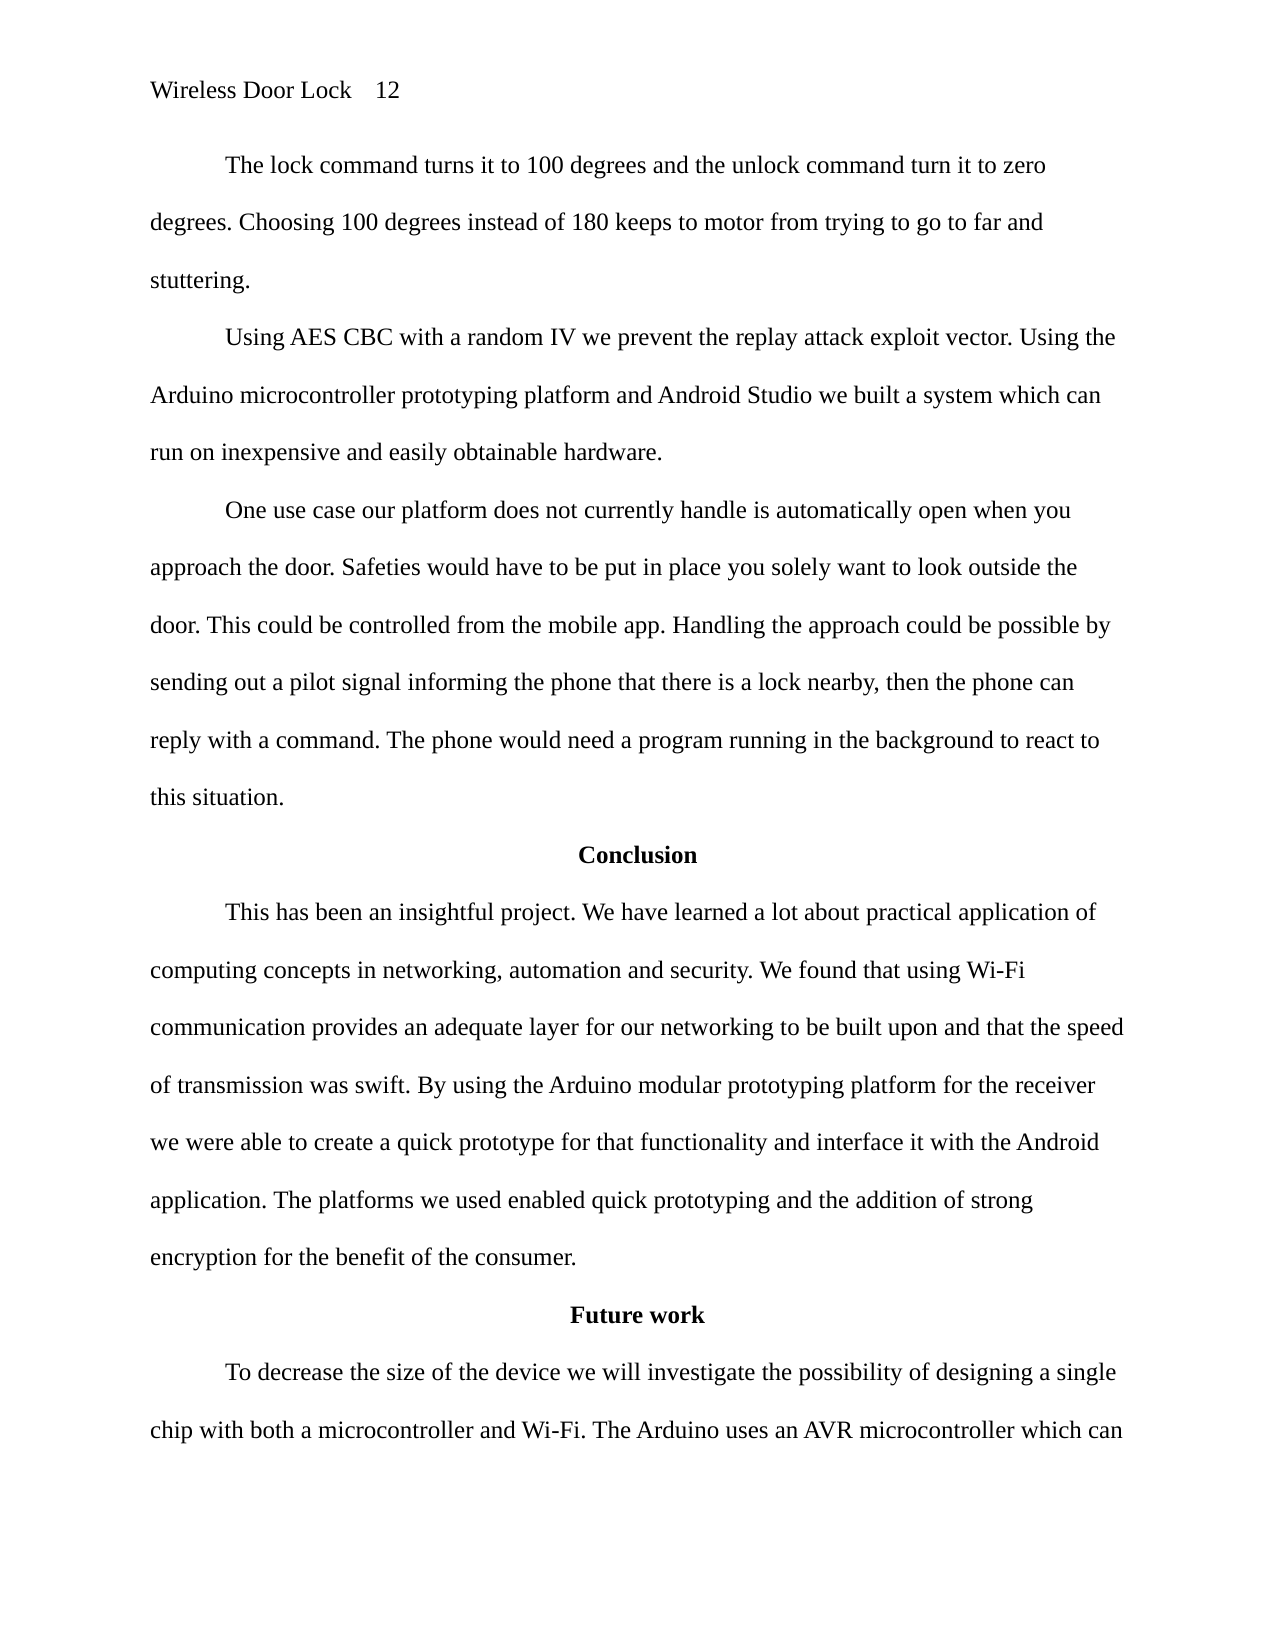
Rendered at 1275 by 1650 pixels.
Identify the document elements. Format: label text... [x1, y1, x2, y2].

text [150, 1357, 1125, 1444]
text This has been an insightful project. We have learned a lot about practical application of computing concepts in networking, automation and security. We found that using Wi-Fi communication provides an adequate layer for our networking to be built upon and that the speed of transmission was swift. By using the Arduino modular prototyping platform for the receiver we were able to create a quick prototype for that functionality and interface it with the Android application. The platforms we used enabled quick prototyping and the addition of strong encryption for the benefit of the consumer. [150, 897, 1125, 1271]
subtitle Future work [150, 1300, 1125, 1329]
text Using AES CBC with a random IV we prevent the replay attack exploit vector. Using the Arduino microcontroller prototyping platform and Android Studio we built a system which can run on inexpensive and easily obtainable hardware. [150, 322, 1125, 466]
subtitle Conclusion [150, 840, 1125, 869]
text One use case our platform does not currently handle is automatically open when you approach the door. Safeties would have to be put in place you solely want to look outside the door. This could be controlled from the mobile app. Handling the approach could be possible by sending out a pilot signal informing the phone that there is a lock nearby, then the phone can reply with a command. The phone would need a program running in the background to react to this situation. [150, 495, 1125, 811]
text The lock command turns it to 100 degrees and the unlock command turn it to zero degrees. Choosing 100 degrees instead of 180 keeps to motor from trying to go to far and stuttering. [150, 150, 1125, 294]
